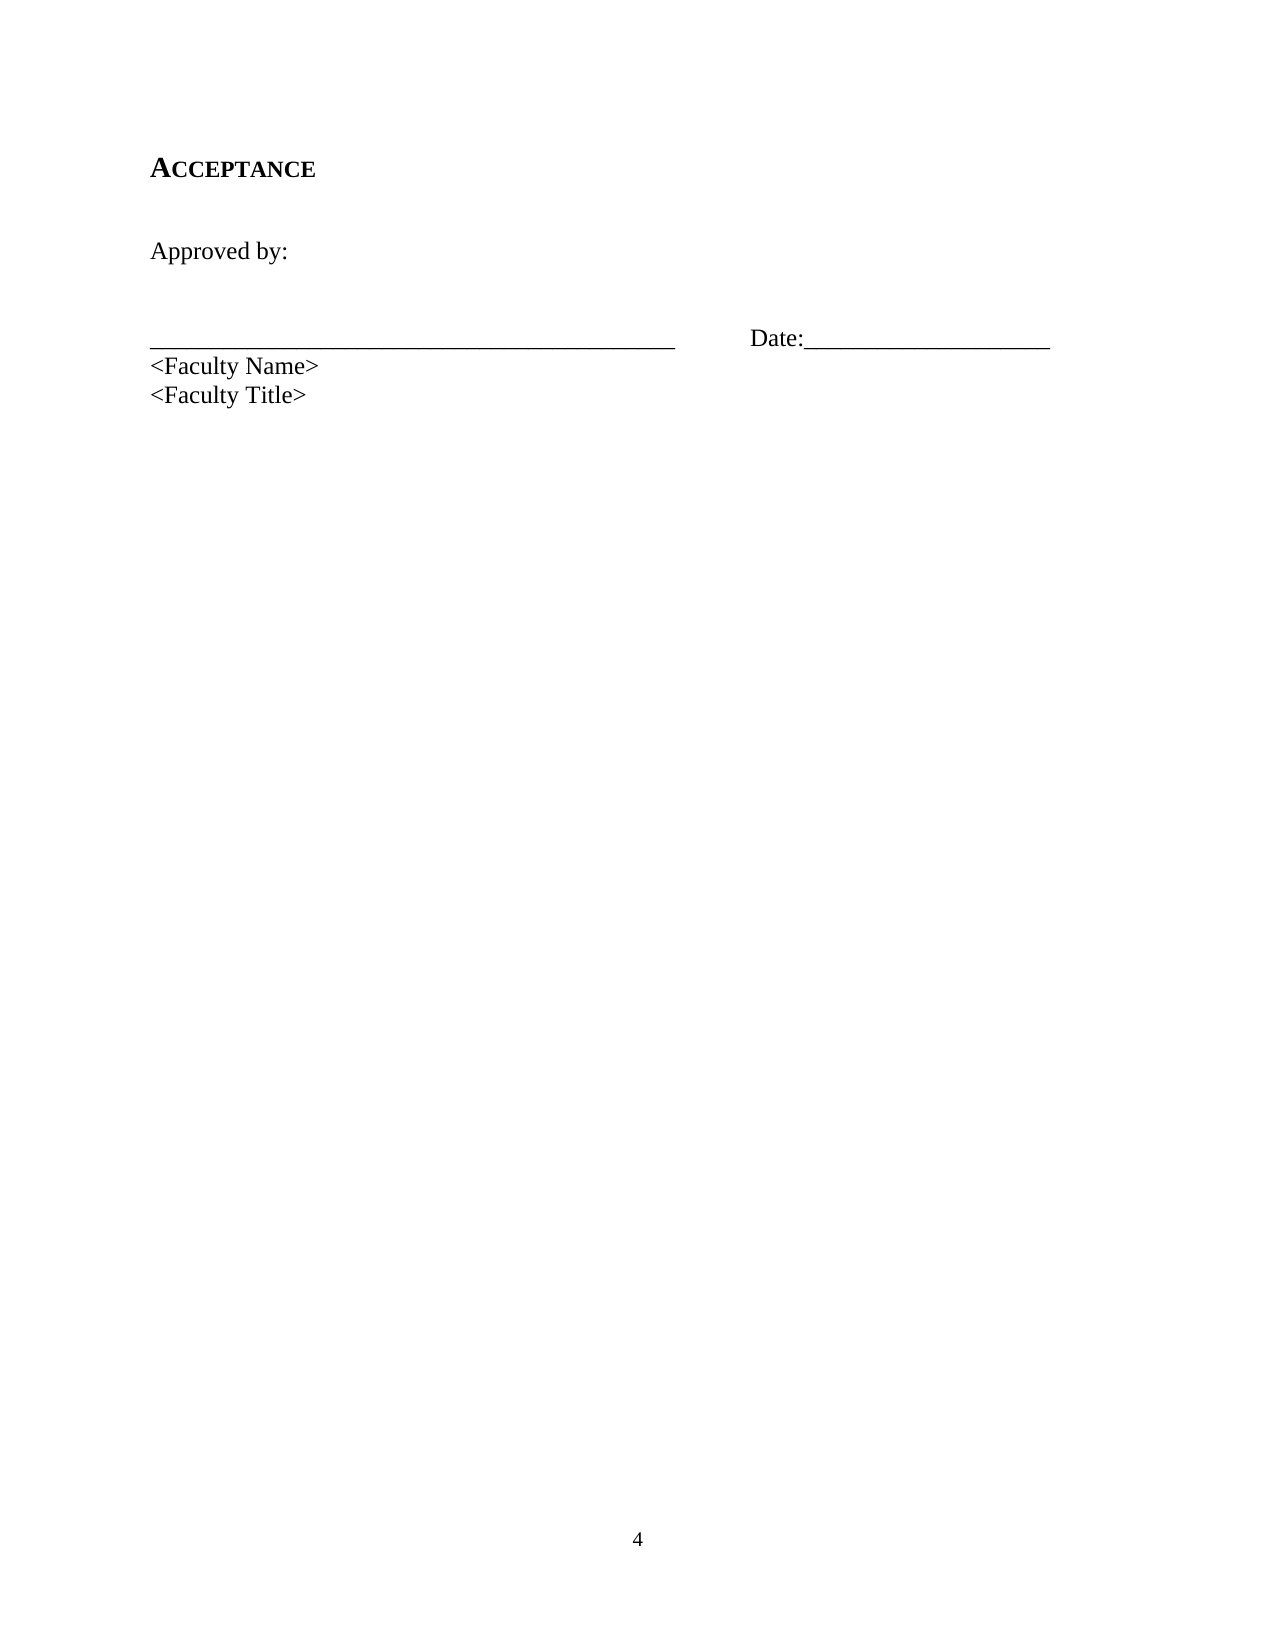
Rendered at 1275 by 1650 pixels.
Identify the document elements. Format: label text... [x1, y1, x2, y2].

text <Faculty Title> [150, 380, 1125, 409]
text Approved by: [150, 236, 1125, 265]
text <Faculty Name> [150, 351, 1125, 380]
text Date: [150, 323, 1125, 351]
text Acceptance [150, 150, 1125, 183]
